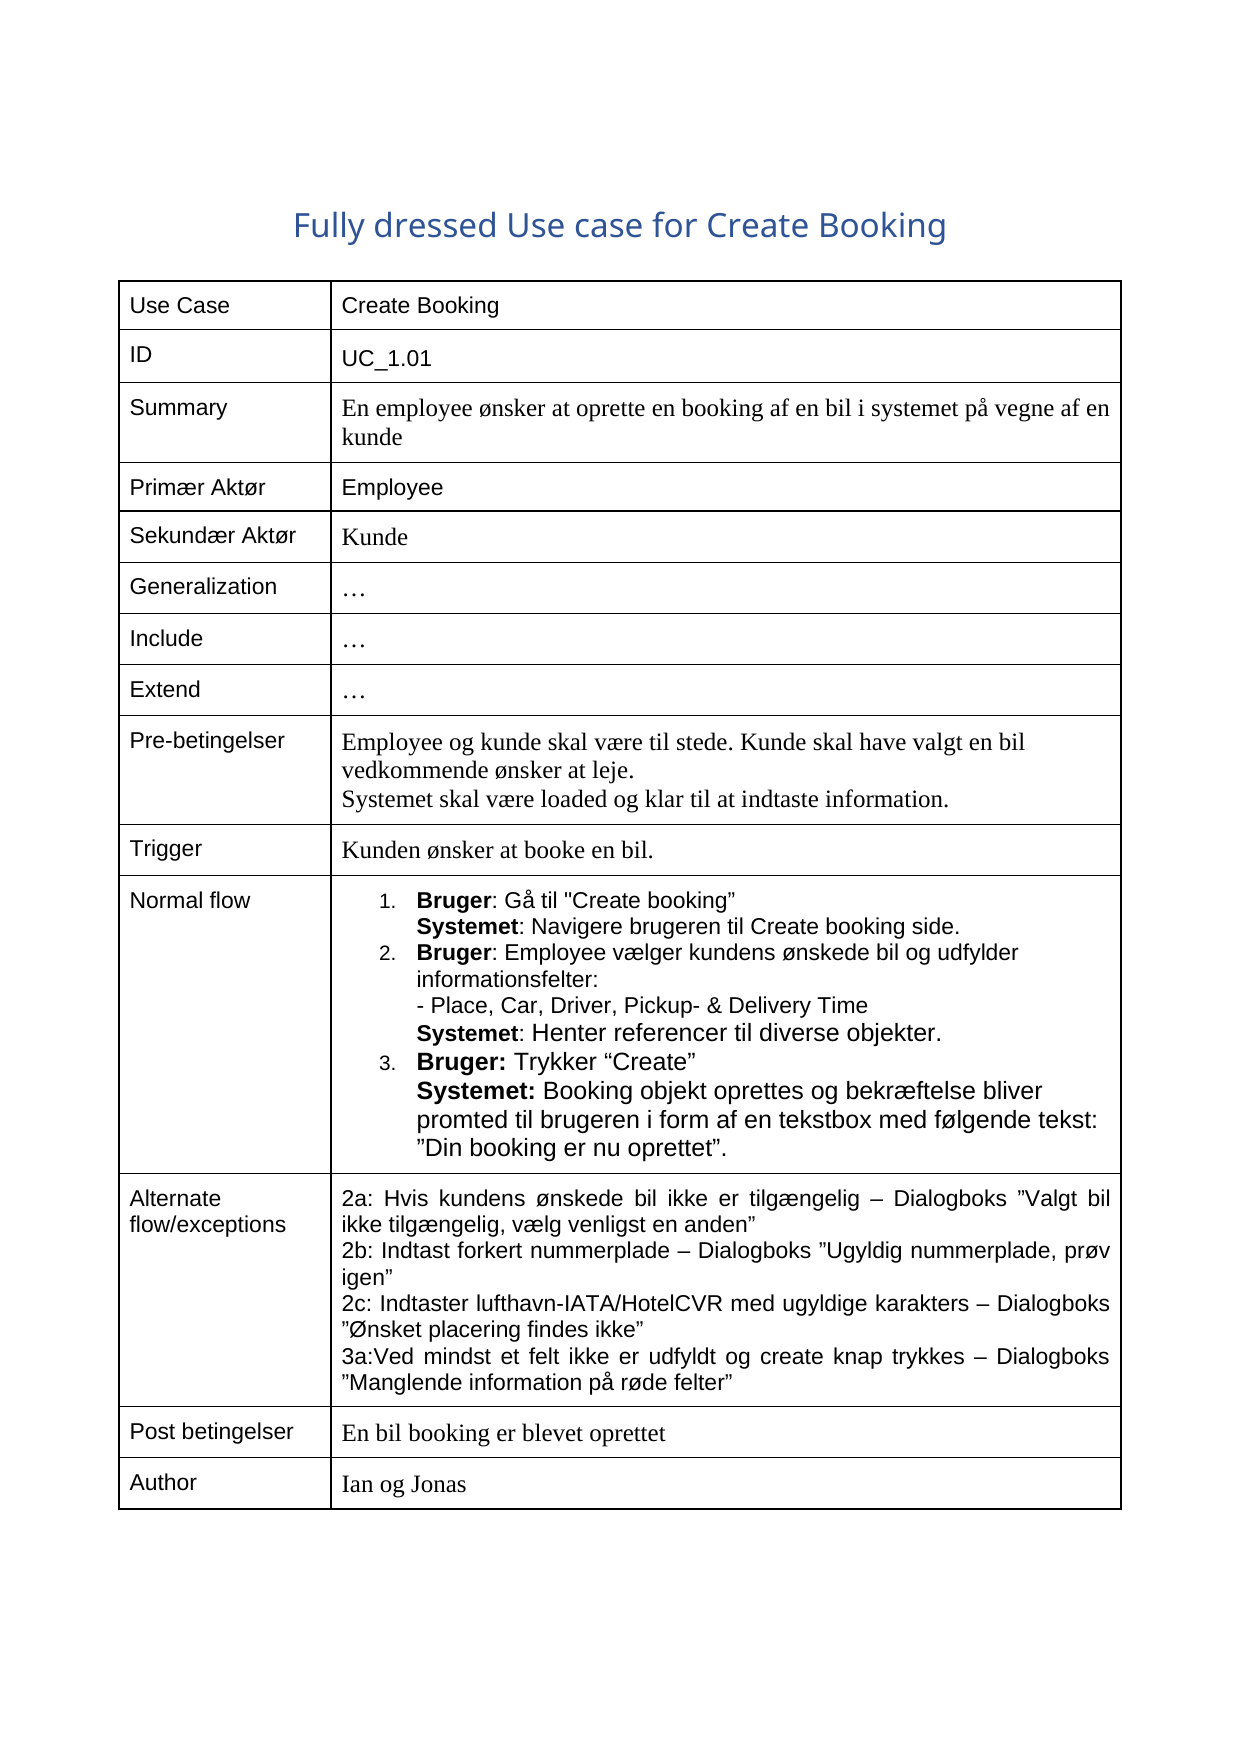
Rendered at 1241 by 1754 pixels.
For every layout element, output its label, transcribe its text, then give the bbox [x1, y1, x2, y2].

table_header Create Booking [332, 282, 1120, 329]
table_cell En employee ønsker at oprette en booking af en bil i systemet på vegne af en kunde [332, 383, 1120, 461]
table_cell 2a: Hvis kundens ønskede bil ikke er tilgængelig – Dialogboks ”Valgt bil ikke tilgængelig, vælg venligst en anden” 2b: Indtast forkert nummerplade – Dialogboks ”Ugyldig nummerplade, prøv igen” 2c: Indtaster lufthavn-IATA/HotelCVR med ugyldige karakters – Dialogboks ”Ønsket placering findes ikke” 3a:Ved mindst et felt ikke er udfyldt og create knap trykkes – Dialogboks ”Manglende information på røde felter” [332, 1174, 1120, 1406]
table_cell Extend [120, 665, 330, 715]
table_cell Author [120, 1458, 330, 1508]
table_cell Primær Aktør [120, 463, 330, 510]
table_cell Generalization [120, 563, 330, 612]
table_cell … [332, 614, 1120, 664]
table_cell Sekundær Aktør [120, 512, 330, 561]
table_cell UC_1.01 [332, 330, 1120, 382]
table_cell Kunden ønsker at booke en bil. [332, 825, 1120, 874]
table_cell Normal flow [120, 876, 330, 1172]
table_cell Summary [120, 383, 330, 461]
table_cell Ian og Jonas [332, 1458, 1120, 1508]
table_cell En bil booking er blevet oprettet [332, 1407, 1120, 1457]
table_cell ID [120, 330, 330, 382]
table_cell … [332, 665, 1120, 715]
table_cell Pre-betingelser [120, 716, 330, 823]
table_cell Trigger [120, 825, 330, 874]
table_cell Employee [332, 463, 1120, 510]
table_cell Alternate flow/exceptions [120, 1174, 330, 1406]
table_cell Bruger: Gå til "Create booking” Systemet: Navigere brugeren til Create booking side. Bruger: Employee vælger kundens ønskede bil og udfylder informationsfelter: - Place, Car, Driver, Pickup- & Delivery Time Systemet: Henter referencer til diverse objekter. Bruger: Trykker “Create” Systemet: Booking objekt oprettes og bekræftelse bliver promted til brugeren i form af en tekstbox med følgende tekst: ”Din booking er nu oprettet”. [332, 876, 1120, 1172]
table_cell Include [120, 614, 330, 664]
table_header Use Case [120, 282, 330, 329]
subtitle Fully dressed Use case for Create Booking [118, 202, 1122, 248]
table_cell Kunde [332, 512, 1120, 561]
table_cell Employee og kunde skal være til stede. Kunde skal have valgt en bil vedkommende ønsker at leje. Systemet skal være loaded og klar til at indtaste information. [332, 716, 1120, 823]
table_cell Post betingelser [120, 1407, 330, 1457]
table_cell … [332, 563, 1120, 612]
